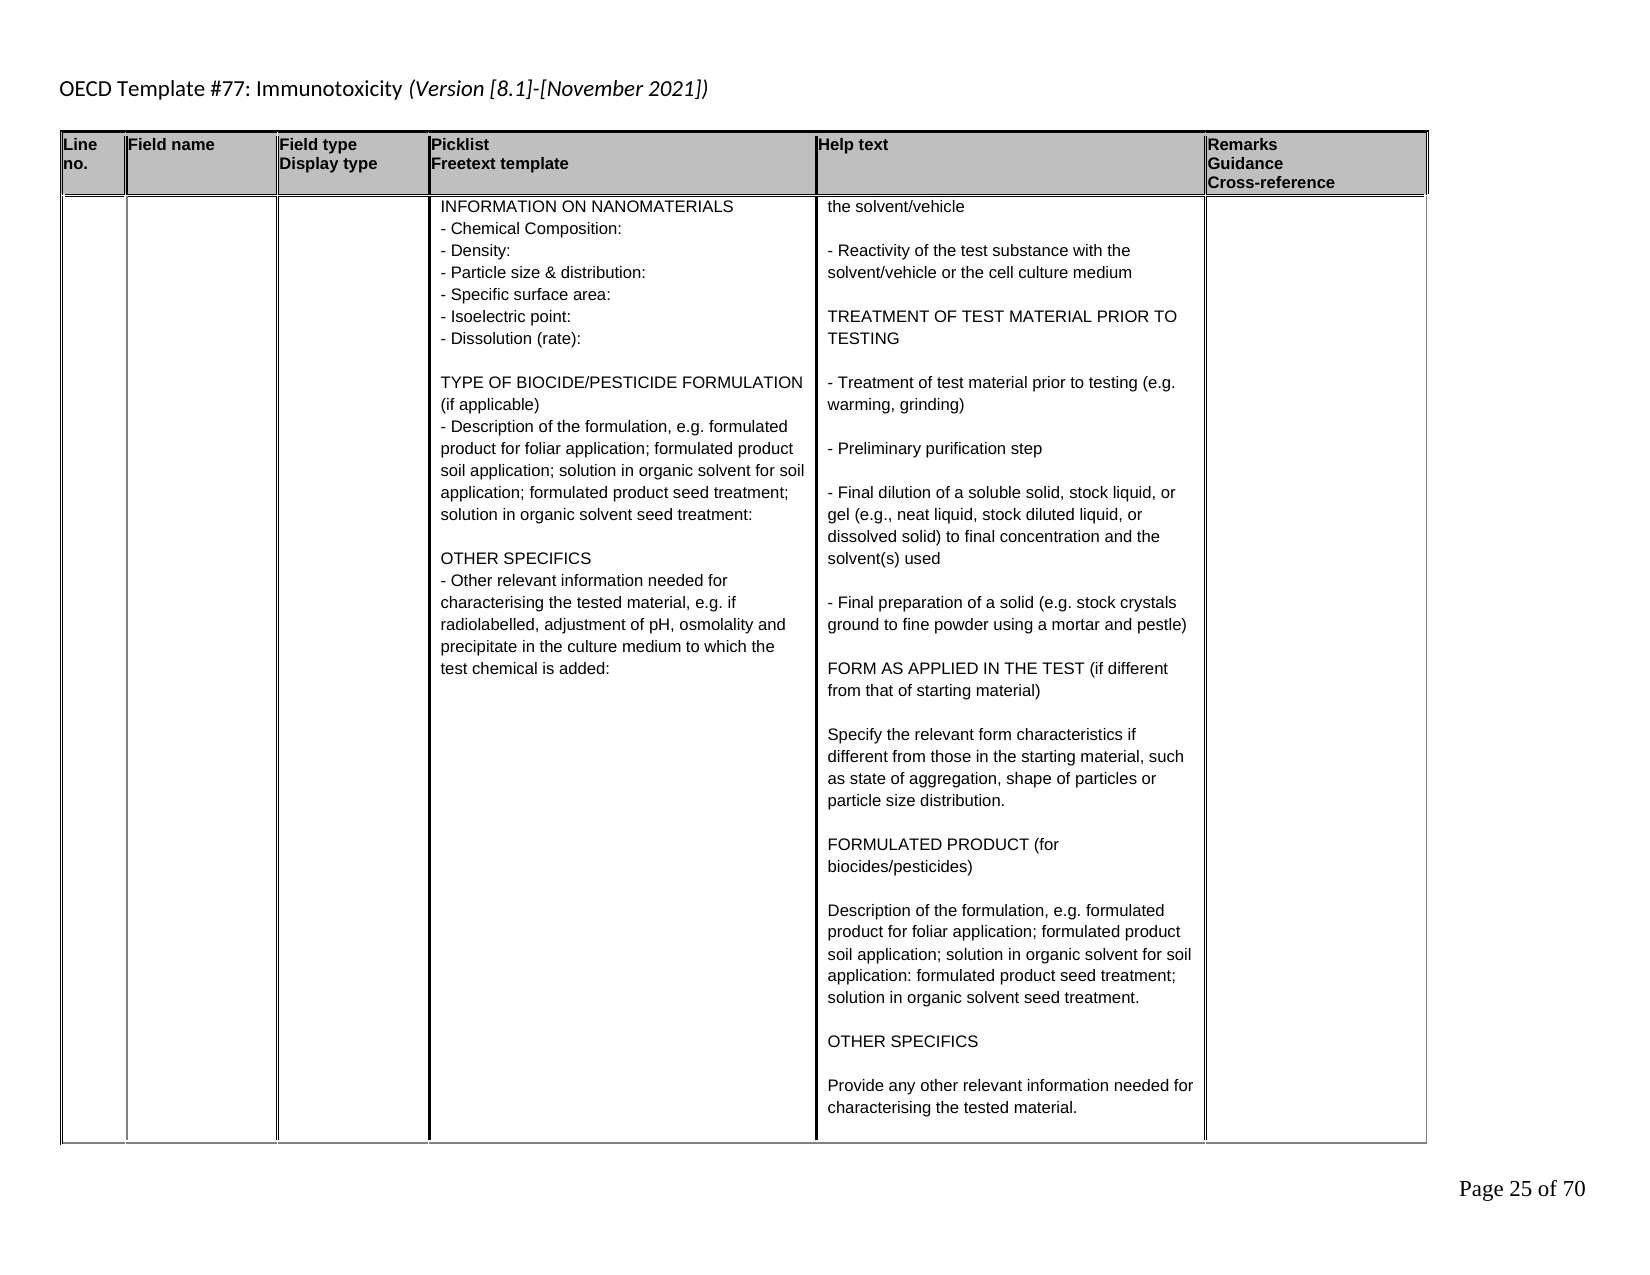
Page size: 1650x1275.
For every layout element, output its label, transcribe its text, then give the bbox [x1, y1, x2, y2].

table_header Field type Display type [278, 132, 429, 194]
table_header Picklist Freetext template [429, 133, 816, 194]
table_cell [1206, 194, 1427, 1142]
table_header Line no. [63, 132, 126, 194]
table_cell [61, 194, 126, 1142]
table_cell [126, 197, 277, 1142]
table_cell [278, 197, 429, 1142]
table_header Field name [126, 133, 277, 194]
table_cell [816, 197, 1206, 1142]
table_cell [429, 197, 816, 1142]
table_header Remarks Guidance Cross-reference [1206, 133, 1426, 194]
table_header Help text [816, 133, 1206, 194]
